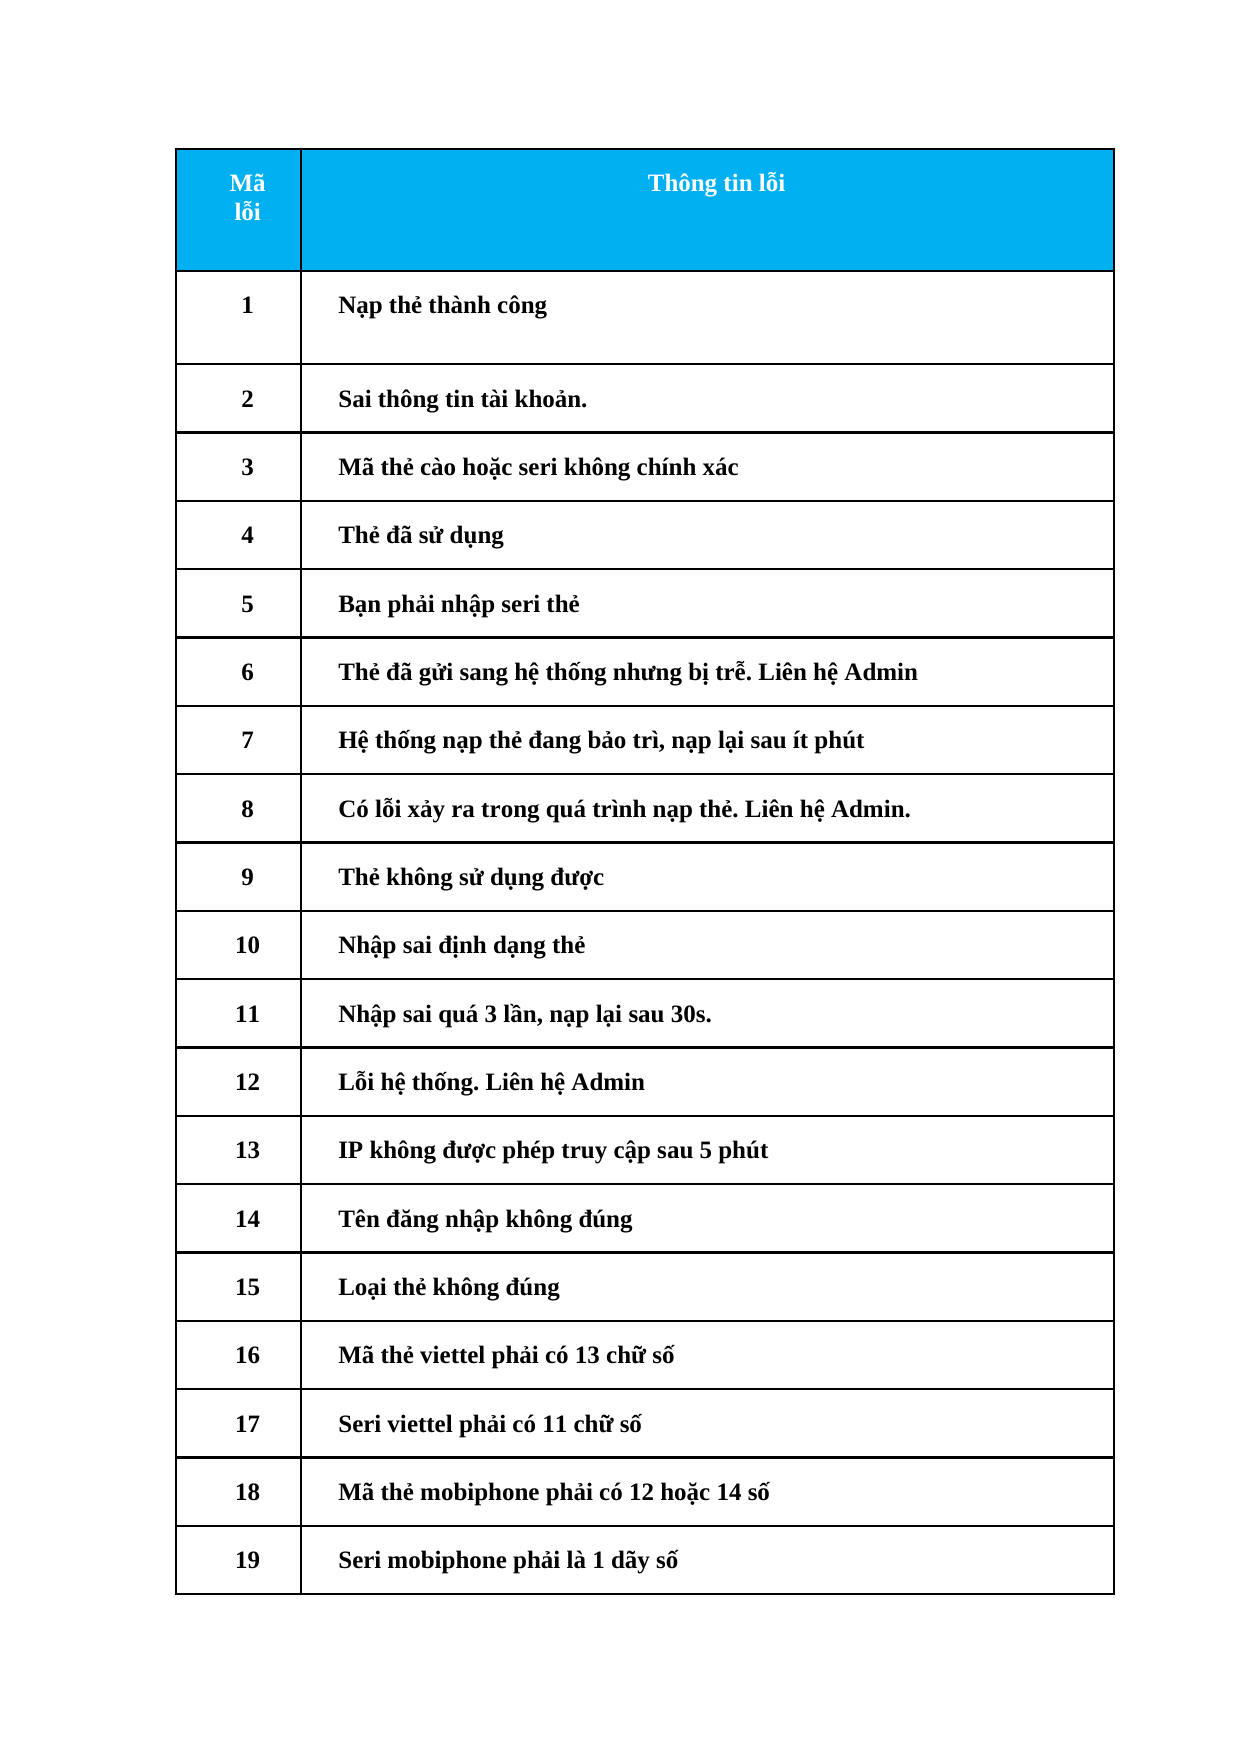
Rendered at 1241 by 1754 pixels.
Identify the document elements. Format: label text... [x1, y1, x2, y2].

table_cell Mã thẻ cào hoặc seri không chính xác [302, 434, 1113, 500]
table_cell Có lỗi xảy ra trong quá trình nạp thẻ. Liên hệ Admin. [302, 775, 1113, 841]
table_cell 11 [177, 980, 300, 1046]
table_cell Seri viettel phải có 11 chữ số [302, 1390, 1113, 1456]
table_cell 1 [177, 272, 300, 363]
table_cell 16 [177, 1322, 300, 1388]
table_cell Nhập sai định dạng thẻ [302, 912, 1113, 978]
table_cell Thẻ đã sử dụng [302, 502, 1113, 568]
table_header Mã lỗi [177, 150, 300, 270]
table_cell Nhập sai quá 3 lần, nạp lại sau 30s. [302, 980, 1113, 1046]
table_cell 5 [177, 570, 300, 636]
table_cell 7 [177, 707, 300, 773]
table_cell Hệ thống nạp thẻ đang bảo trì, nạp lại sau ít phút [302, 707, 1113, 773]
table_cell 8 [177, 775, 300, 841]
table_cell 3 [177, 434, 300, 500]
table_cell Mã thẻ viettel phải có 13 chữ số [302, 1322, 1113, 1388]
table_cell Thẻ không sử dụng được [302, 844, 1113, 910]
table_cell Bạn phải nhập seri thẻ [302, 570, 1113, 636]
table_cell Lỗi hệ thống. Liên hệ Admin [302, 1049, 1113, 1115]
table_cell Nạp thẻ thành công [302, 272, 1113, 363]
table_header Thông tin lỗi [302, 150, 1113, 270]
table_cell Loại thẻ không đúng [302, 1254, 1113, 1320]
table_cell 14 [177, 1185, 300, 1251]
table_cell Sai thông tin tài khoản. [302, 365, 1113, 431]
table_cell 6 [177, 639, 300, 705]
table_cell IP không được phép truy cập sau 5 phút [302, 1117, 1113, 1183]
table_cell 4 [177, 502, 300, 568]
table_cell Mã thẻ mobiphone phải có 12 hoặc 14 số [302, 1459, 1113, 1525]
table_cell 15 [177, 1254, 300, 1320]
table_cell 12 [177, 1049, 300, 1115]
table_cell 10 [177, 912, 300, 978]
table_cell 2 [177, 365, 300, 431]
table_cell Thẻ đã gửi sang hệ thống nhưng bị trễ. Liên hệ Admin [302, 639, 1113, 705]
table_cell 17 [177, 1390, 300, 1456]
table_cell 9 [177, 844, 300, 910]
table_cell 13 [177, 1117, 300, 1183]
table_cell Tên đăng nhập không đúng [302, 1185, 1113, 1251]
table_cell Seri mobiphone phải là 1 dãy số [302, 1527, 1113, 1593]
table_cell 18 [177, 1459, 300, 1525]
table_cell 19 [177, 1527, 300, 1593]
